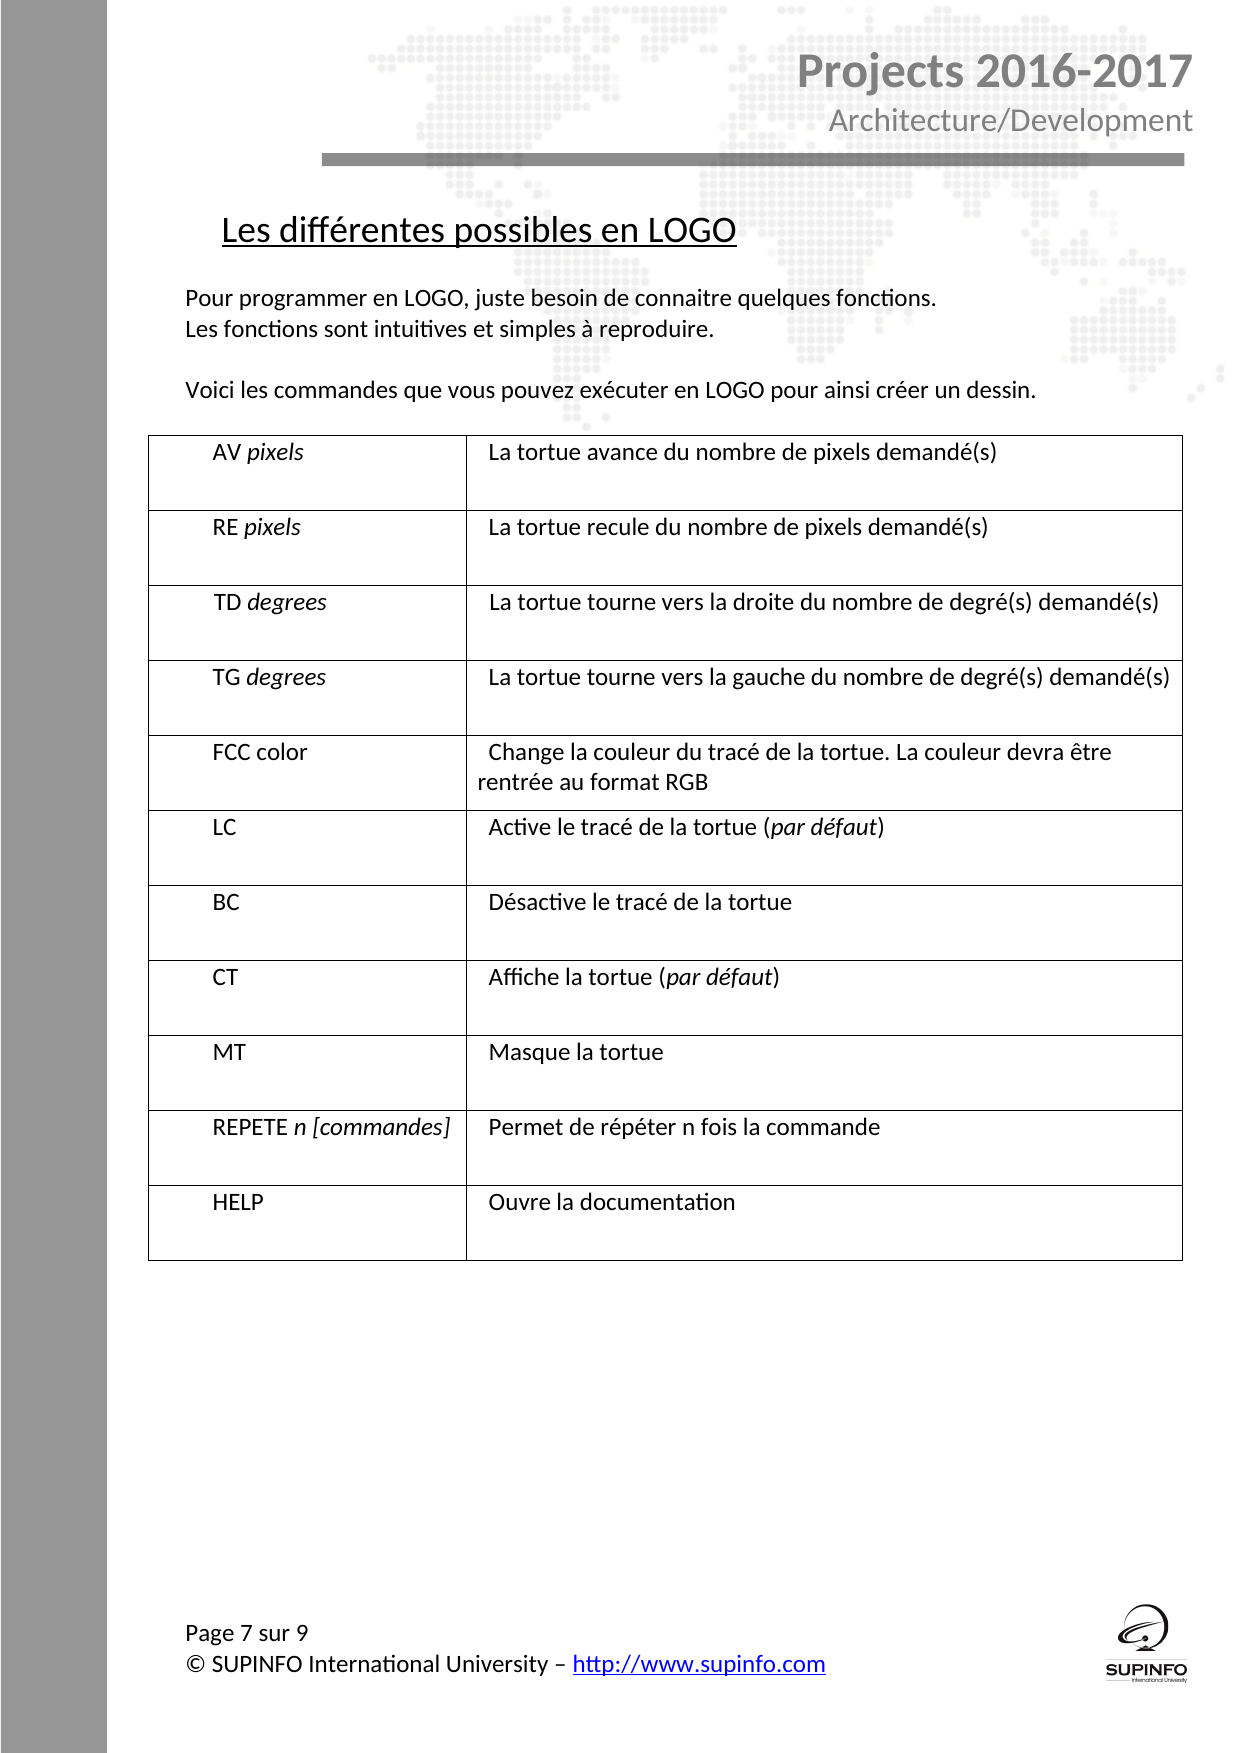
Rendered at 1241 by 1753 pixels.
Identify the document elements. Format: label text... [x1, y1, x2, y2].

table_cell REPETE n [commandes] [149, 1111, 466, 1185]
table_cell Active le tracé de la tortue (par défaut) [467, 811, 1182, 885]
text Pour programmer en LOGO, juste besoin de connaitre quelques fonctions. [148, 282, 1184, 313]
table_header La tortue avance du nombre de pixels demandé(s) [467, 436, 1182, 510]
table_cell La tortue tourne vers la droite du nombre de degré(s) demandé(s) [467, 586, 1182, 660]
table_cell CT [149, 961, 466, 1035]
table_cell Permet de répéter n fois la commande [467, 1111, 1182, 1185]
table_cell Change la couleur du tracé de la tortue. La couleur devra être rentrée au format RGB [467, 736, 1182, 810]
table_cell Désactive le tracé de la tortue [467, 886, 1182, 960]
table_header AV pixels [149, 436, 466, 510]
table_cell LC [149, 811, 466, 885]
table_cell La tortue tourne vers la gauche du nombre de degré(s) demandé(s) [467, 661, 1182, 735]
table_cell HELP [149, 1186, 466, 1260]
table_cell Masque la tortue [467, 1036, 1182, 1110]
picture [1101, 1602, 1193, 1684]
table_cell La tortue recule du nombre de pixels demandé(s) [467, 511, 1182, 585]
table_cell RE pixels [149, 511, 466, 585]
picture [366, 3, 1231, 450]
table_cell Ouvre la documentation [467, 1186, 1182, 1260]
table_cell FCC color [149, 736, 466, 810]
text Les différentes possibles en LOGO [148, 206, 1184, 252]
table_cell Affiche la tortue (par défaut) [467, 961, 1182, 1035]
table_cell BC [149, 886, 466, 960]
table_cell TG degrees [149, 661, 466, 735]
text Voici les commandes que vous pouvez exécuter en LOGO pour ainsi créer un dessin. [148, 374, 1184, 404]
table_cell TD degrees [149, 586, 466, 660]
text Les fonctions sont intuitives et simples à reproduire. [148, 313, 1184, 343]
table_cell MT [149, 1036, 466, 1110]
